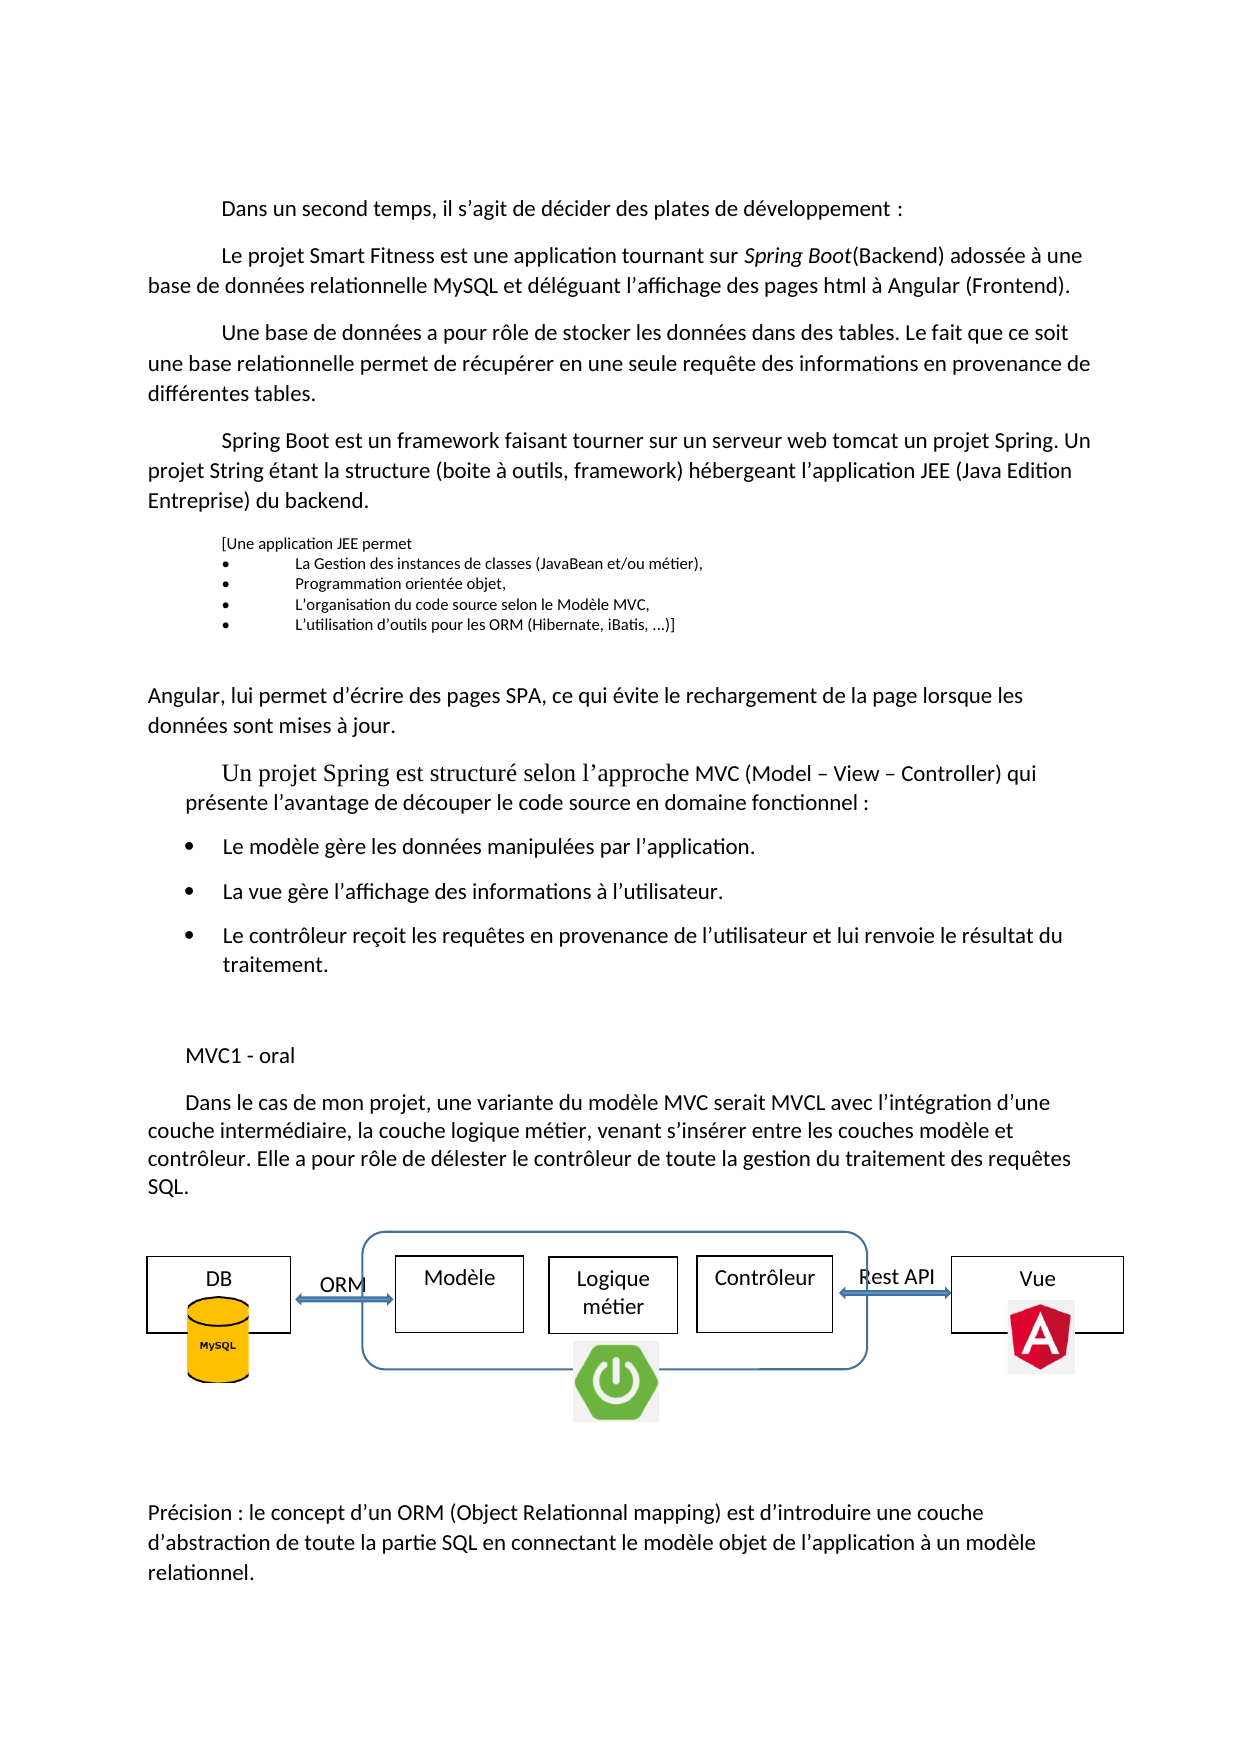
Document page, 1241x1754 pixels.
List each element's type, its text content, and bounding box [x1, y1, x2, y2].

text Précision : le concept d’un ORM (Object Relationnal mapping) est d’introduire une couche d’abstraction de toute la partie SQL en connectant le modèle objet de l’application à un modèle relationnel. [148, 1498, 1093, 1587]
text Spring Boot est un framework faisant tourner sur un serveur web tomcat un projet Spring. Un projet String étant la structure (boite à outils, framework) hébergeant l’application JEE (Java Edition Entreprise) du backend. [148, 426, 1093, 514]
text • La Gestion des instances de classes (JavaBean et/ou métier), [148, 553, 1093, 574]
text Dans le cas de mon projet, une variante du modèle MVC serait MVCL avec l’intégration d’une couche intermédiaire, la couche logique métier, venant s’insérer entre les couches modèle et contrôleur. Elle a pour rôle de délester le contrôleur de toute la gestion du traitement des requêtes SQL. [148, 1088, 1093, 1200]
text • Programmation orientée objet, [148, 574, 1093, 594]
text Dans un second temps, il s’agit de décider des plates de développement : [148, 194, 1093, 222]
text • L’organisation du code source selon le Modèle MVC, [148, 594, 1093, 614]
text MVC1 - oral [185, 1041, 1093, 1069]
text Le projet Smart Fitness est une application tournant sur Spring Boot(Backend) adossée à une base de données relationnelle MySQL et déléguant l’affichage des pages html à Angular (Frontend). [148, 241, 1093, 299]
text Une base de données a pour rôle de stocker les données dans des tables. Le fait que ce soit une base relationnelle permet de récupérer en une seule requête des informations en provenance de différentes tables. [148, 318, 1093, 407]
text Angular, lui permet d’écrire des pages SPA, ce qui évite le rechargement de la page lorsque les données sont mises à jour. [148, 681, 1093, 740]
text [Une application JEE permet [148, 533, 1093, 553]
picture [571, 1341, 659, 1420]
list Le modèle gère les données manipulées par l’application. [185, 832, 1093, 860]
text Un projet Spring est structuré selon l’approche MVC (Model – View – Controller) qui présente l’avantage de découper le code source en domaine fonctionnel : [185, 758, 1093, 816]
picture [186, 1295, 249, 1380]
text • L’utilisation d’outils pour les ORM (Hibernate, iBatis, ...)] [148, 614, 1093, 634]
list La vue gère l’affichage des informations à l’utilisateur. [185, 877, 1093, 905]
list Le contrôleur reçoit les requêtes en provenance de l’utilisateur et lui renvoie le résultat du traitement. [185, 922, 1093, 978]
picture [1006, 1300, 1075, 1372]
